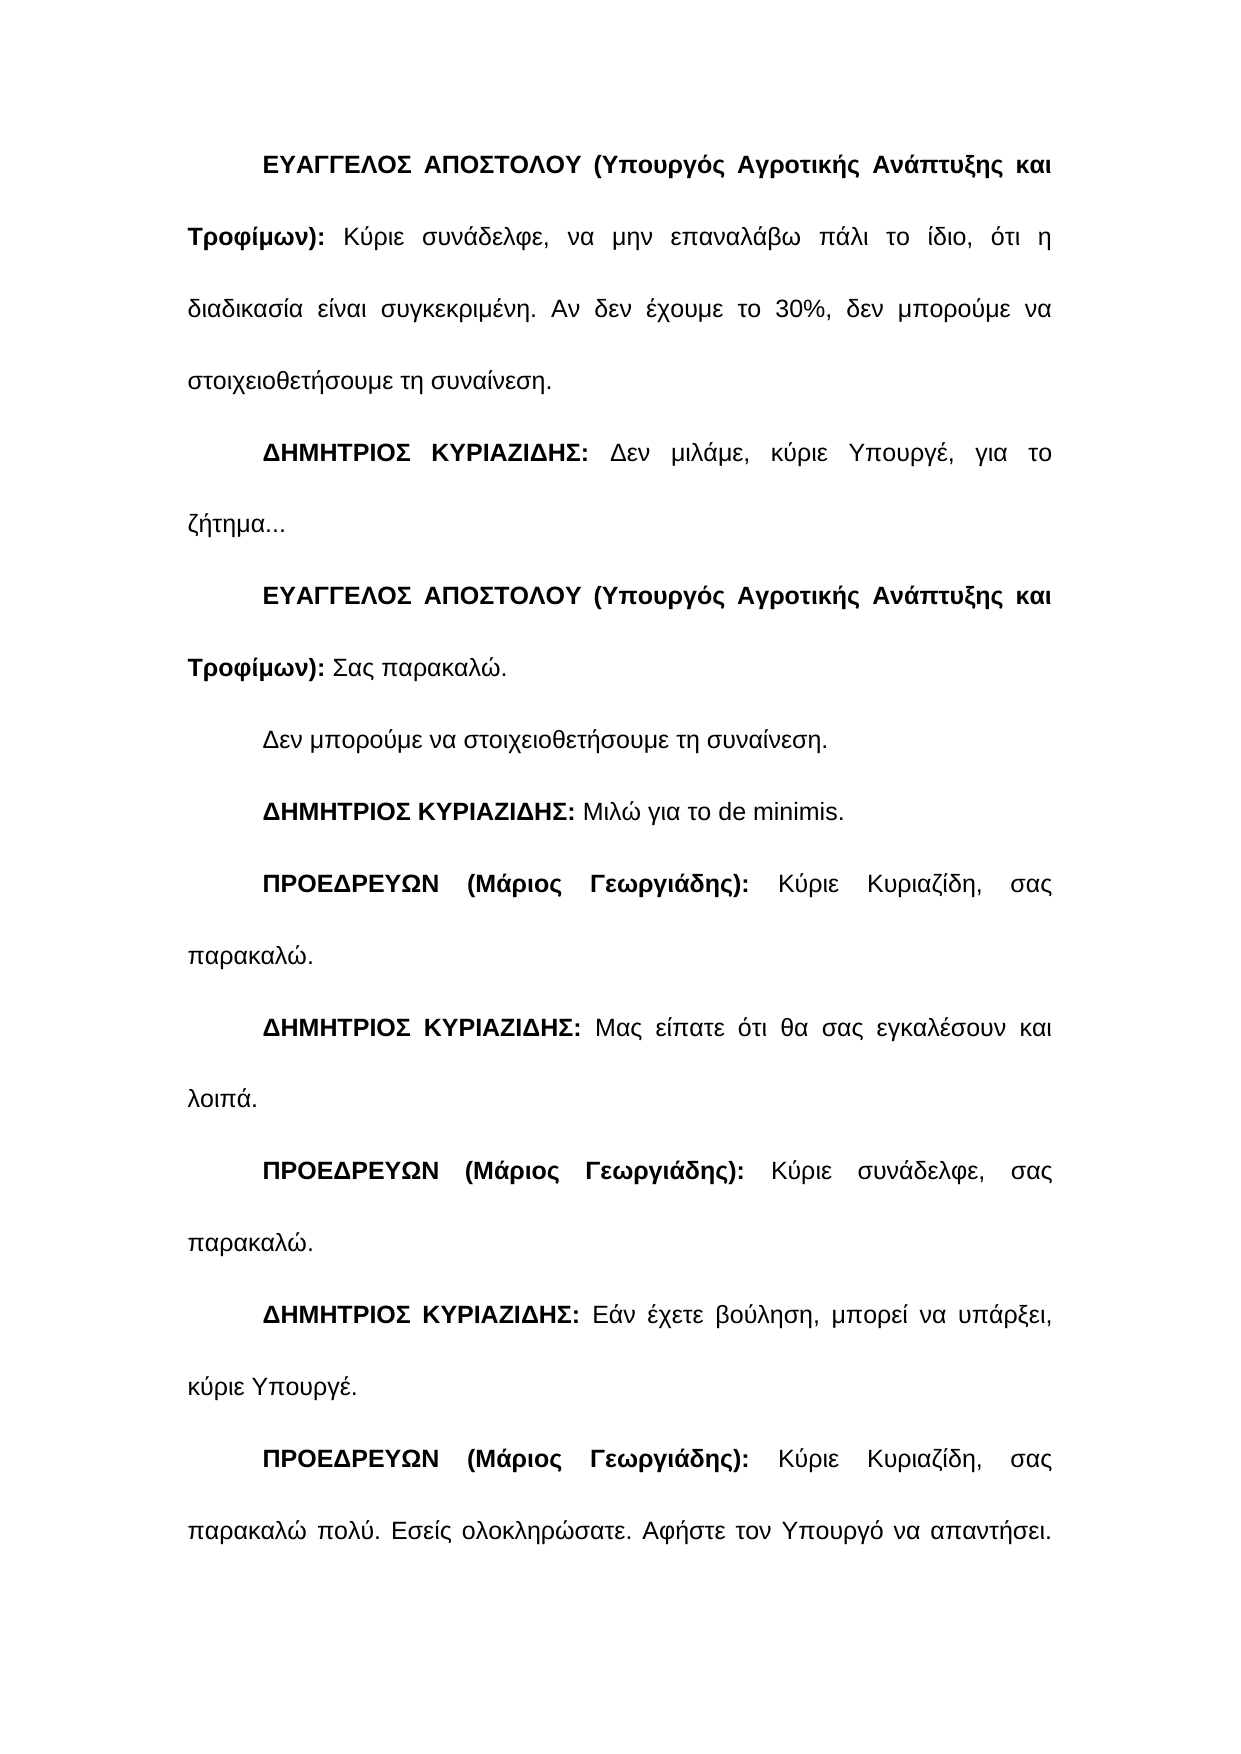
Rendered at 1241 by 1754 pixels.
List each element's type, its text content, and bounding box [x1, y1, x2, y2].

text ΔΗΜΗΤΡΙΟΣ ΚΥΡΙΑΖΙΔΗΣ: Εάν έχετε βούληση, μπορεί να υπάρξει, κύριε Υπουργέ. [187, 1300, 1053, 1401]
text ΕΥΑΓΓΕΛΟΣ ΑΠΟΣΤΟΛΟΥ (Υπουργός Αγροτικής Ανάπτυξης και Τροφίμων): Σας παρακαλώ. [187, 581, 1053, 682]
text ΠΡΟΕΔΡΕΥΩΝ (Μάριος Γεωργιάδης): Κύριε Κυριαζίδη, σας παρακαλώ. [187, 869, 1053, 969]
text ΔΗΜΗΤΡΙΟΣ ΚΥΡΙΑΖΙΔΗΣ: Μιλώ για το de minimis. [187, 797, 1053, 826]
text Δεν μπορούμε να στοιχειοθετήσουμε τη συναίνεση. [187, 725, 1053, 754]
text ΔΗΜΗΤΡΙΟΣ ΚΥΡΙΑΖΙΔΗΣ: Μας είπατε ότι θα σας εγκαλέσουν και λοιπά. [187, 1012, 1053, 1113]
text ΔΗΜΗΤΡΙΟΣ ΚΥΡΙΑΖΙΔΗΣ: Δεν μιλάμε, κύριε Υπουργέ, για το ζήτημα... [187, 437, 1053, 538]
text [187, 1444, 1053, 1544]
text ΠΡΟΕΔΡΕΥΩΝ (Μάριος Γεωργιάδης): Κύριε συνάδελφε, σας παρακαλώ. [187, 1156, 1053, 1257]
text ΕΥΑΓΓΕΛΟΣ ΑΠΟΣΤΟΛΟΥ (Υπουργός Αγροτικής Ανάπτυξης και Τροφίμων): Κύριε συνάδελφε, να μην επαναλάβω πάλι το ίδιο, ότι η διαδικασία είναι συγκεκριμένη. Αν δεν έχουμε το 30%, δεν μπορούμε να στοιχειοθετήσουμε τη συναίνεση. [187, 150, 1053, 394]
